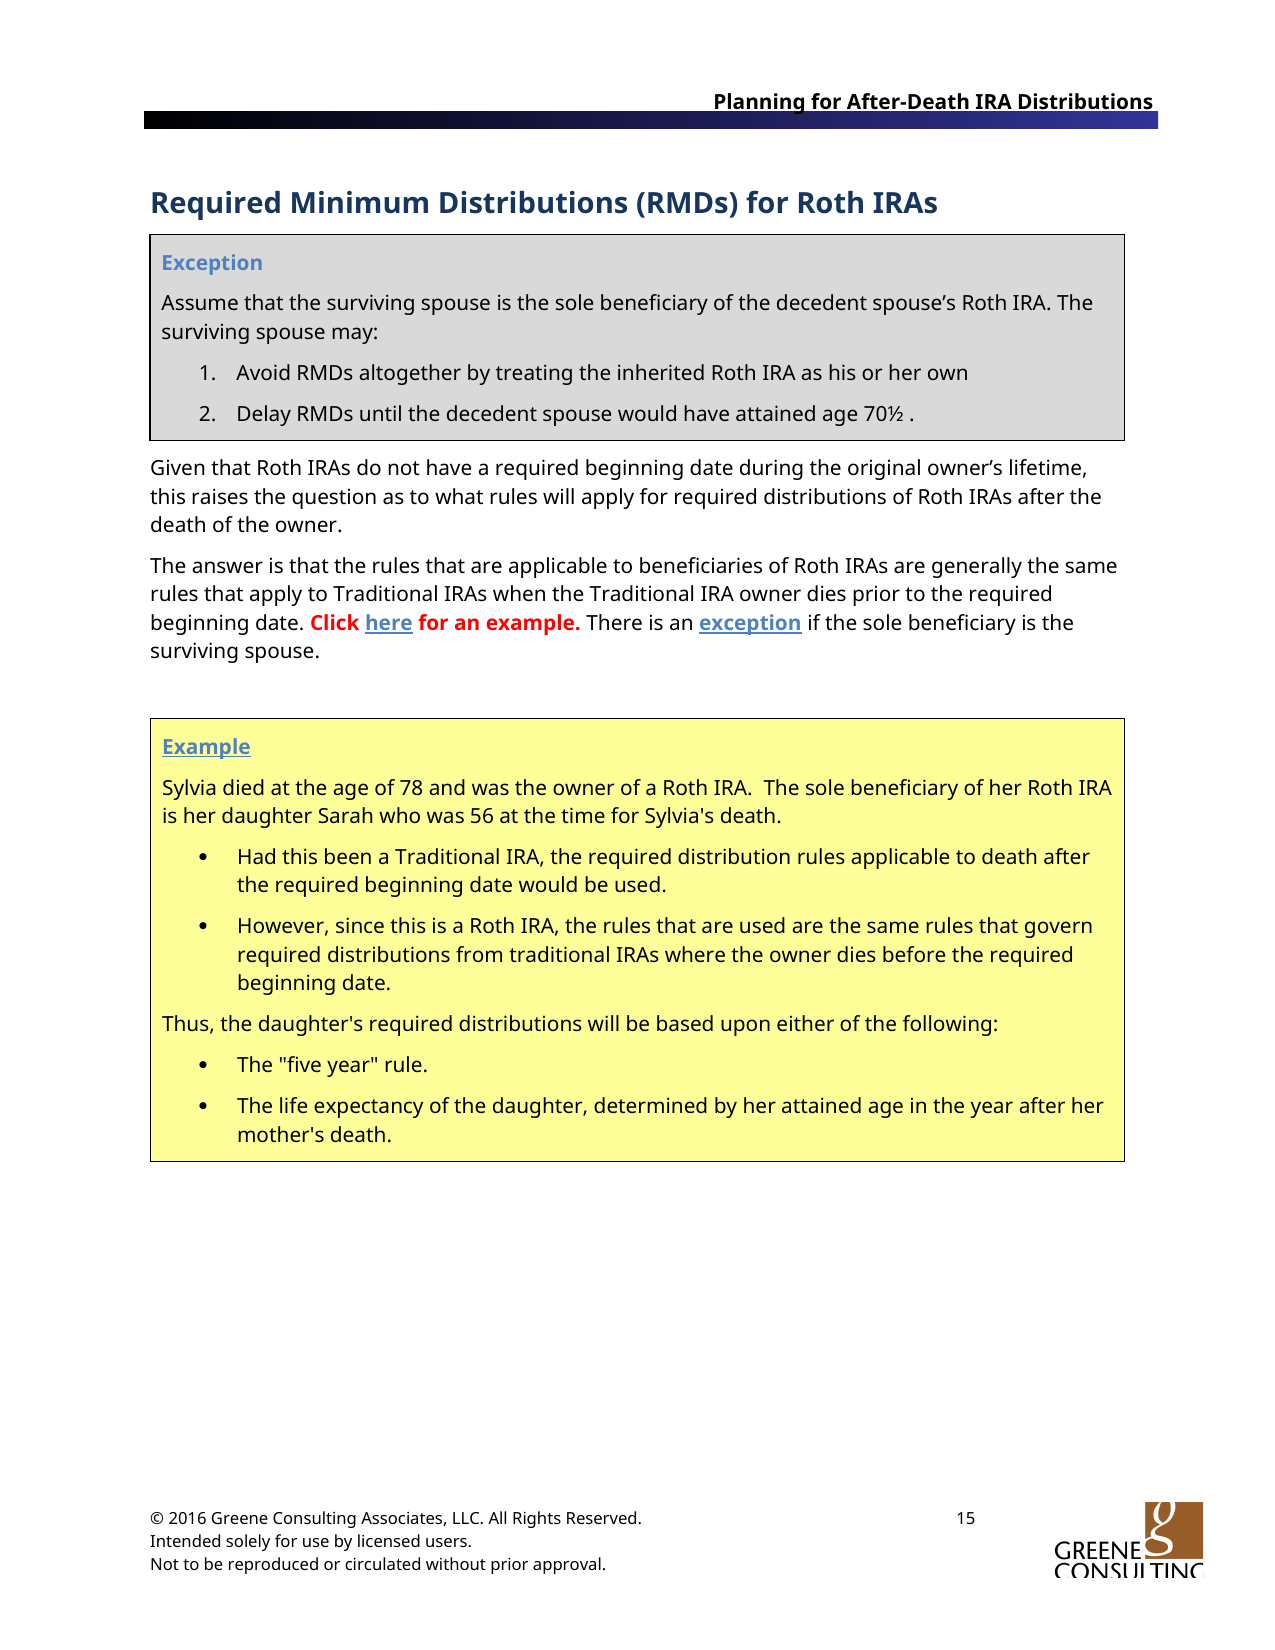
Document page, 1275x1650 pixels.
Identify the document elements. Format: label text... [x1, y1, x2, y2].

subtitle Required Minimum Distributions (RMDs) for Roth IRAs [150, 182, 1125, 222]
table_header Exception Assume that the surviving spouse is the sole beneficiary of the decedent spouse’s Roth IRA. The surviving spouse may: Avoid RMDs altogether by treating the inherited Roth IRA as his or her own Delay RMDs until the decedent spouse would have attained age 70½ . [151, 235, 1124, 440]
picture [1053, 1502, 1203, 1578]
text The answer is that the rules that are applicable to beneficiaries of Roth IRAs are generally the same rules that apply to Traditional IRAs when the Traditional IRA owner dies prior to the required beginning date. Click here for an example. There is an exception if the sole beneficiary is the surviving spouse. [150, 551, 1125, 665]
table_header Example Sylvia died at the age of 78 and was the owner of a Roth IRA. The sole beneficiary of her Roth IRA is her daughter Sarah who was 56 at the time for Sylvia's death. Had this been a Traditional IRA, the required distribution rules applicable to death after the required beginning date would be used. However, since this is a Roth IRA, the rules that are used are the same rules that govern required distributions from traditional IRAs where the owner dies before the required beginning date. Thus, the daughter's required distributions will be based upon either of the following: The "five year" rule. The life expectancy of the daughter, determined by her attained age in the year after her mother's death. [151, 719, 1124, 1161]
text Given that Roth IRAs do not have a required beginning date during the original owner’s lifetime, this raises the question as to what rules will apply for required distributions of Roth IRAs after the death of the owner. [150, 453, 1125, 539]
